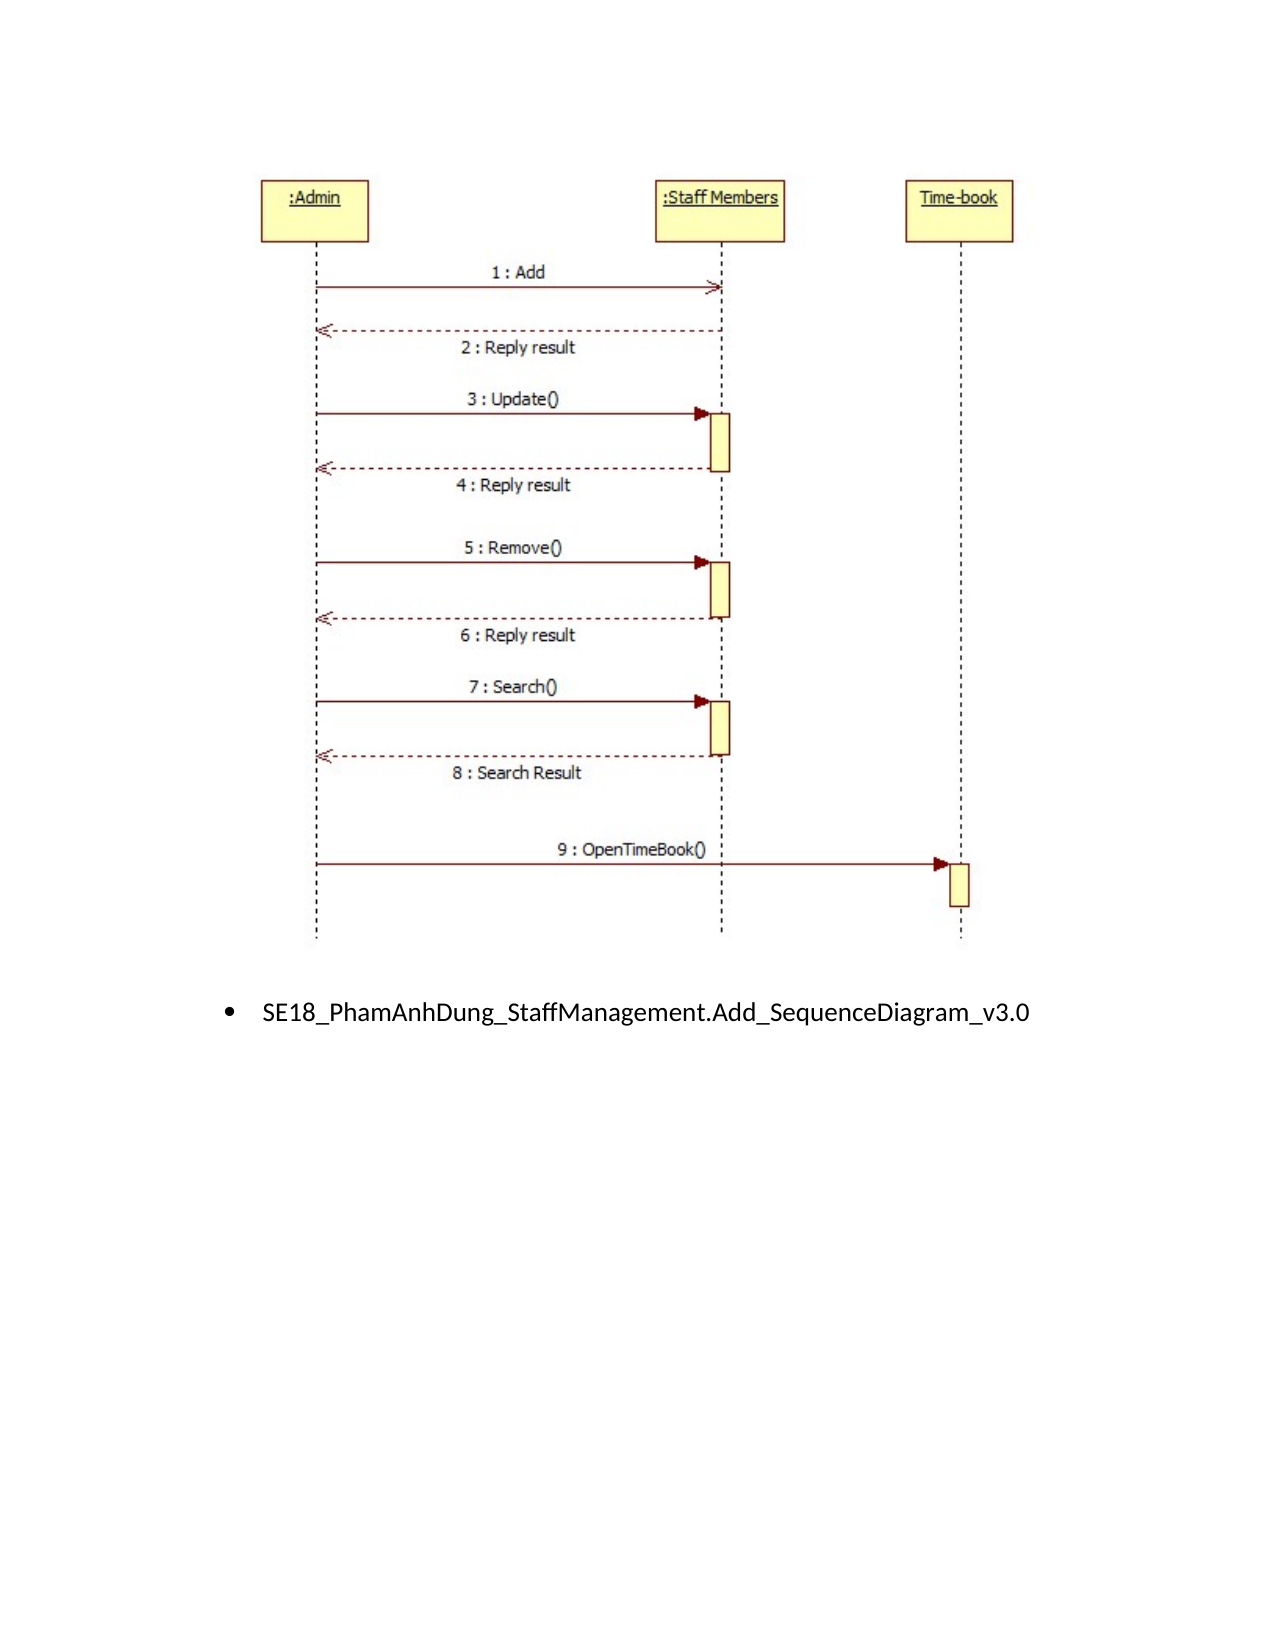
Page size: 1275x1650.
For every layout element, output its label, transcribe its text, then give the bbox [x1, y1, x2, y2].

list SE18_PhamAnhDung_StaffManagement.Add_SequenceDiagram_v3.0 [225, 995, 1125, 1028]
picture [230, 149, 1045, 970]
